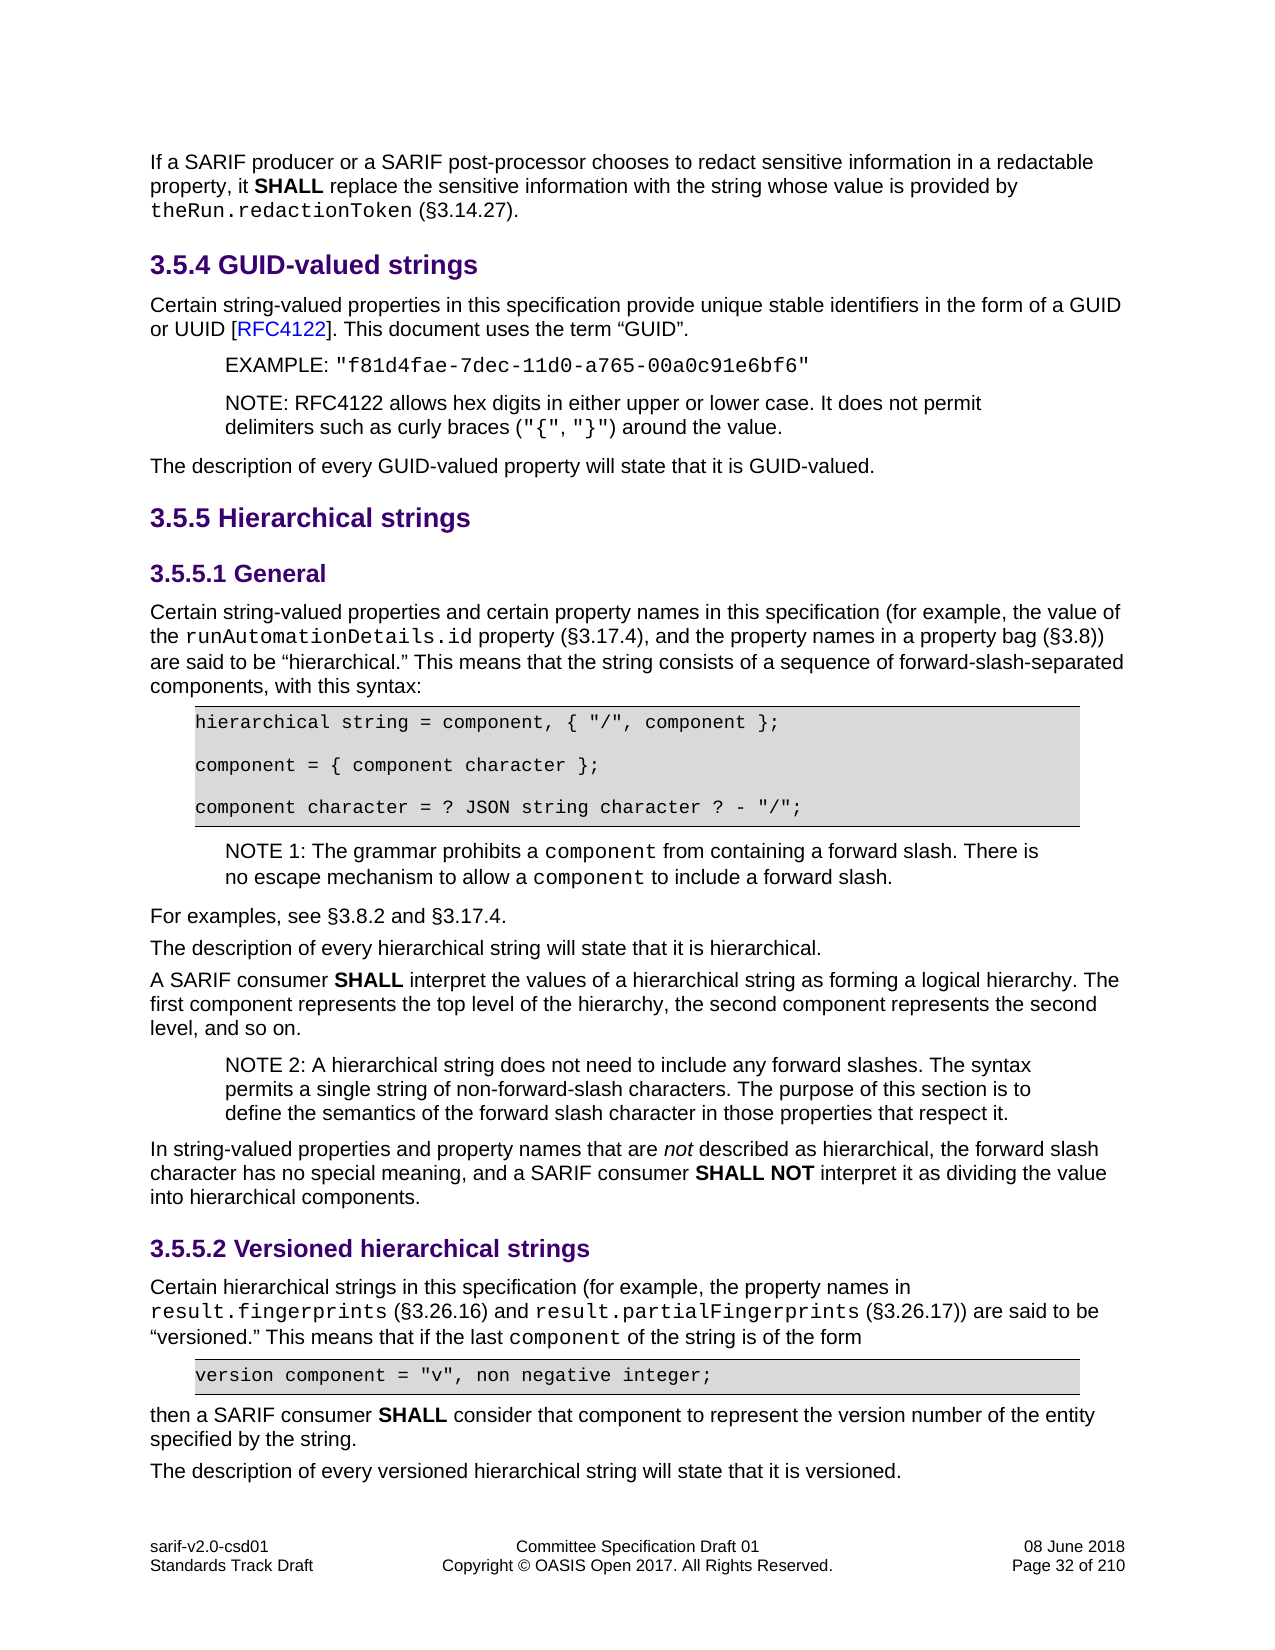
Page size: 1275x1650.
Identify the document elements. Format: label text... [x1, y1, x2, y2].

text NOTE 2: A hierarchical string does not need to include any forward slashes. The syntax permits a single string of non-forward-slash characters. The purpose of this section is to define the semantics of the forward slash character in those properties that respect it. [225, 1052, 1050, 1124]
text then a SARIF consumer SHALL consider that component to represent the version number of the entity specified by the string. [150, 1403, 1125, 1451]
text Certain hierarchical strings in this specification (for example, the property names in result.fingerprints (§3.25.16) and result.partialFingerprints (§3.25.17)) are said to be “versioned.” This means that if the last component of the string is of the form [150, 1275, 1125, 1351]
subtitle Hierarchical strings [150, 502, 1125, 534]
text For examples, see §3.8.2 and §3.16.4. [150, 903, 1125, 927]
text In string-valued properties and property names that are not described as hierarchical, the forward slash character has no special meaning, and a SARIF consumer SHALL NOT interpret it as dividing the value into hierarchical components. [150, 1137, 1125, 1209]
text NOTE 1: The grammar prohibits a component from containing a forward slash. There is no escape mechanism to allow a component to include a forward slash. [225, 839, 1050, 891]
text component = { component character }; [195, 748, 1080, 770]
text The description of every versioned hierarchical string will state that it is versioned. [150, 1459, 1125, 1483]
text Certain string-valued properties in this specification provide unique stable identifiers in the form of a GUID or UUID [RFC4122]. This document uses the term “GUID”. [150, 292, 1125, 340]
text If a SARIF producer or a SARIF post-processor chooses to redact sensitive information in a redactable property, it SHALL replace the sensitive information with the string whose value is provided by theRun.redactionToken (§3.14.27). [150, 150, 1125, 224]
subtitle General [150, 559, 1125, 587]
text component character = ? JSON string character ? - "/"; [195, 791, 1080, 826]
text The description of every hierarchical string will state that it is hierarchical. [150, 936, 1125, 960]
text Certain string-valued properties and certain property names in this specification (for example, the value of the runAutomationDetails.id property (§3.16.4), and the property names in a property bag (§3.8)) are said to be “hierarchical.” This means that the string consists of a sequence of forward-slash-separated components, with this syntax: [150, 600, 1125, 698]
text hierarchical string = component, { "/", component }; [195, 707, 1080, 727]
text The description of every GUID-valued property will state that it is GUID-valued. [150, 453, 1125, 477]
text A SARIF consumer SHALL interpret the values of a hierarchical string as forming a logical hierarchy. The first component represents the top level of the hierarchy, the second component represents the second level, and so on. [150, 968, 1125, 1040]
text NOTE: RFC4122 allows hex digits in either upper or lower case. It does not permit delimiters such as curly braces ("{", "}") around the value. [225, 391, 1050, 441]
text version component = "v", non negative integer; [195, 1360, 1080, 1394]
subtitle Versioned hierarchical strings [150, 1234, 1125, 1262]
text EXAMPLE: "f81d4fae-7dec-11d0-a765-00a0c91e6bf6" [225, 353, 1050, 379]
subtitle GUID-valued strings [150, 249, 1125, 280]
